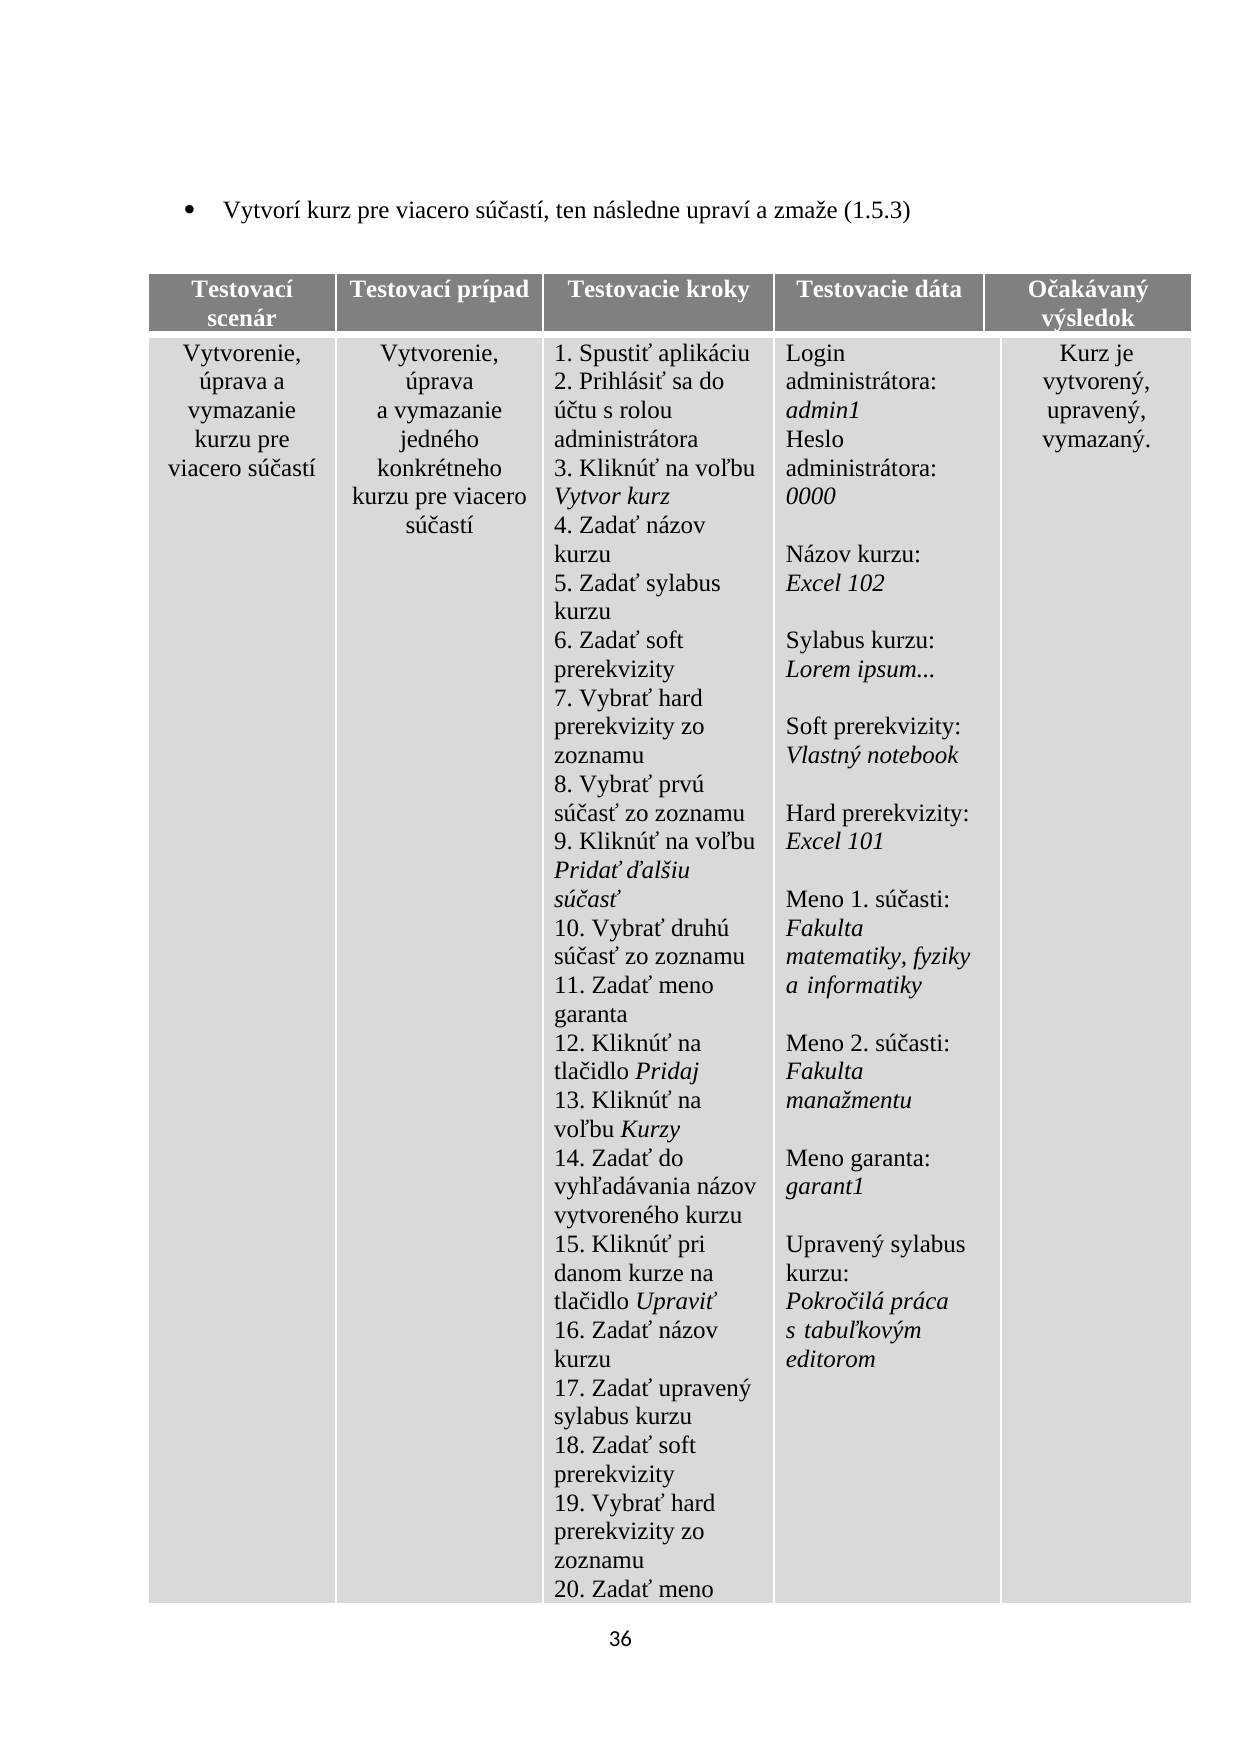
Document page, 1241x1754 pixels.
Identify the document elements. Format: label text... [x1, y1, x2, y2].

table_header Testovací prípad [337, 274, 542, 331]
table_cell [337, 338, 542, 1603]
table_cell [775, 338, 1000, 1603]
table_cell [544, 338, 773, 1603]
table_header Očakávaný výsledok [985, 274, 1191, 331]
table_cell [149, 338, 335, 1603]
table_header Testovacie kroky [544, 274, 773, 331]
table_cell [1002, 338, 1191, 1603]
list Vytvorí kurz pre viacero súčastí, ten následne upraví a zmaže (1.5.3) [185, 195, 1093, 224]
table_header Testovacie dáta [775, 274, 983, 331]
table_header Testovací scenár [149, 274, 335, 331]
